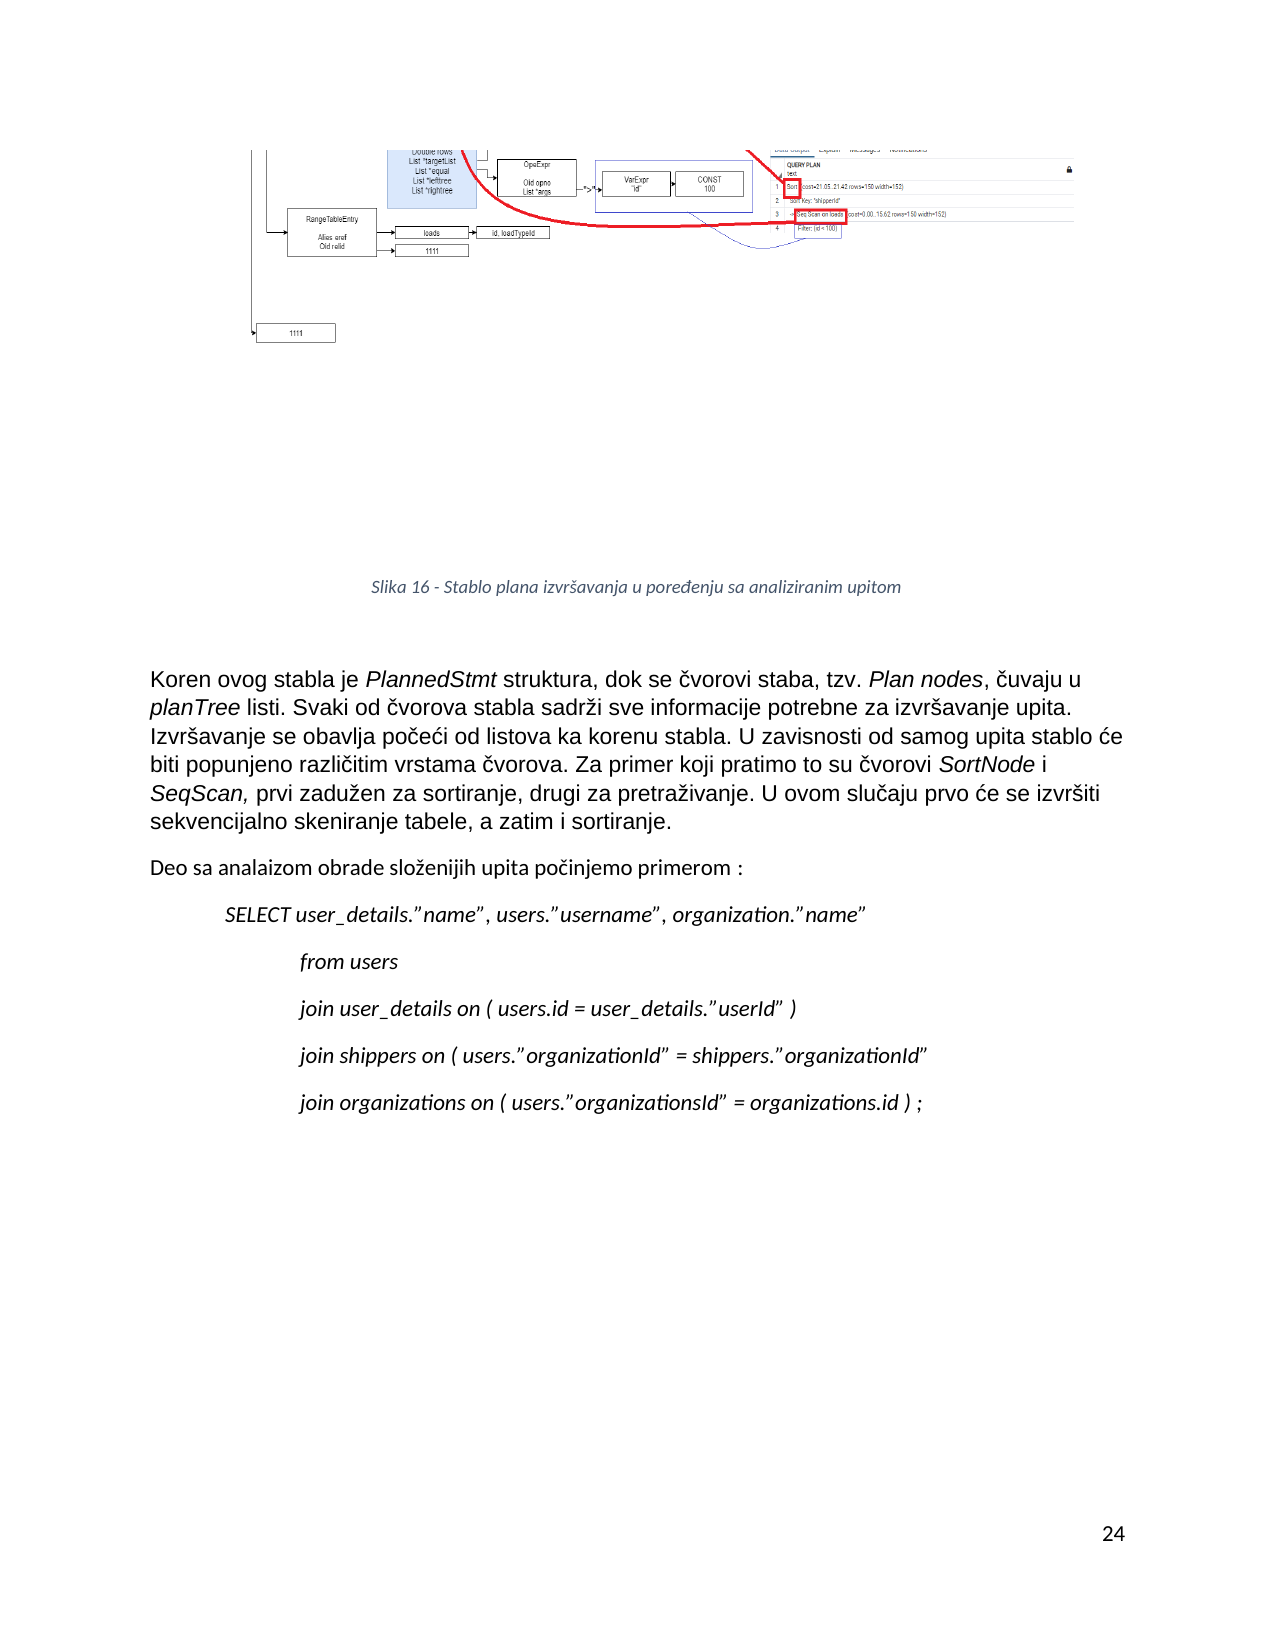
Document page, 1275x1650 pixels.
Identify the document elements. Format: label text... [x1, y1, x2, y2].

text SELECT user_details.”name”, users.”username”, organization.”name” [150, 900, 1125, 928]
picture [150, 150, 1125, 477]
text Koren ovog stabla je PlannedStmt struktura, dok se čvorovi staba, tzv. Plan nodes, čuvaju u planTree listi. Svaki od čvorova stabla sadrži sve informacije potrebne za izvršavanje upita. Izvršavanje se obavlja počeći od listova ka korenu stabla. U zavisnosti od samog upita stablo će biti popunjeno različitim vrstama čvorova. Za primer koji pratimo to su čvorovi SortNode i SeqScan, prvi zadužen za sortiranje, drugi za pretraživanje. U ovom slučaju prvo će se izvršiti sekvencijalno skeniranje tabele, a zatim i sortiranje. [150, 666, 1125, 834]
text join organizations on ( users.”organizationsId” = organizations.id ) ; [225, 1088, 1125, 1116]
text Deo sa analaizom obrade složenijih upita počinjemo primerom : [150, 853, 1125, 881]
text from users [225, 947, 1125, 975]
text join user_details on ( users.id = user_details.”userId” ) [225, 994, 1125, 1022]
text join shippers on ( users.”organizationId” = shippers.”organizationId” [225, 1041, 1125, 1069]
